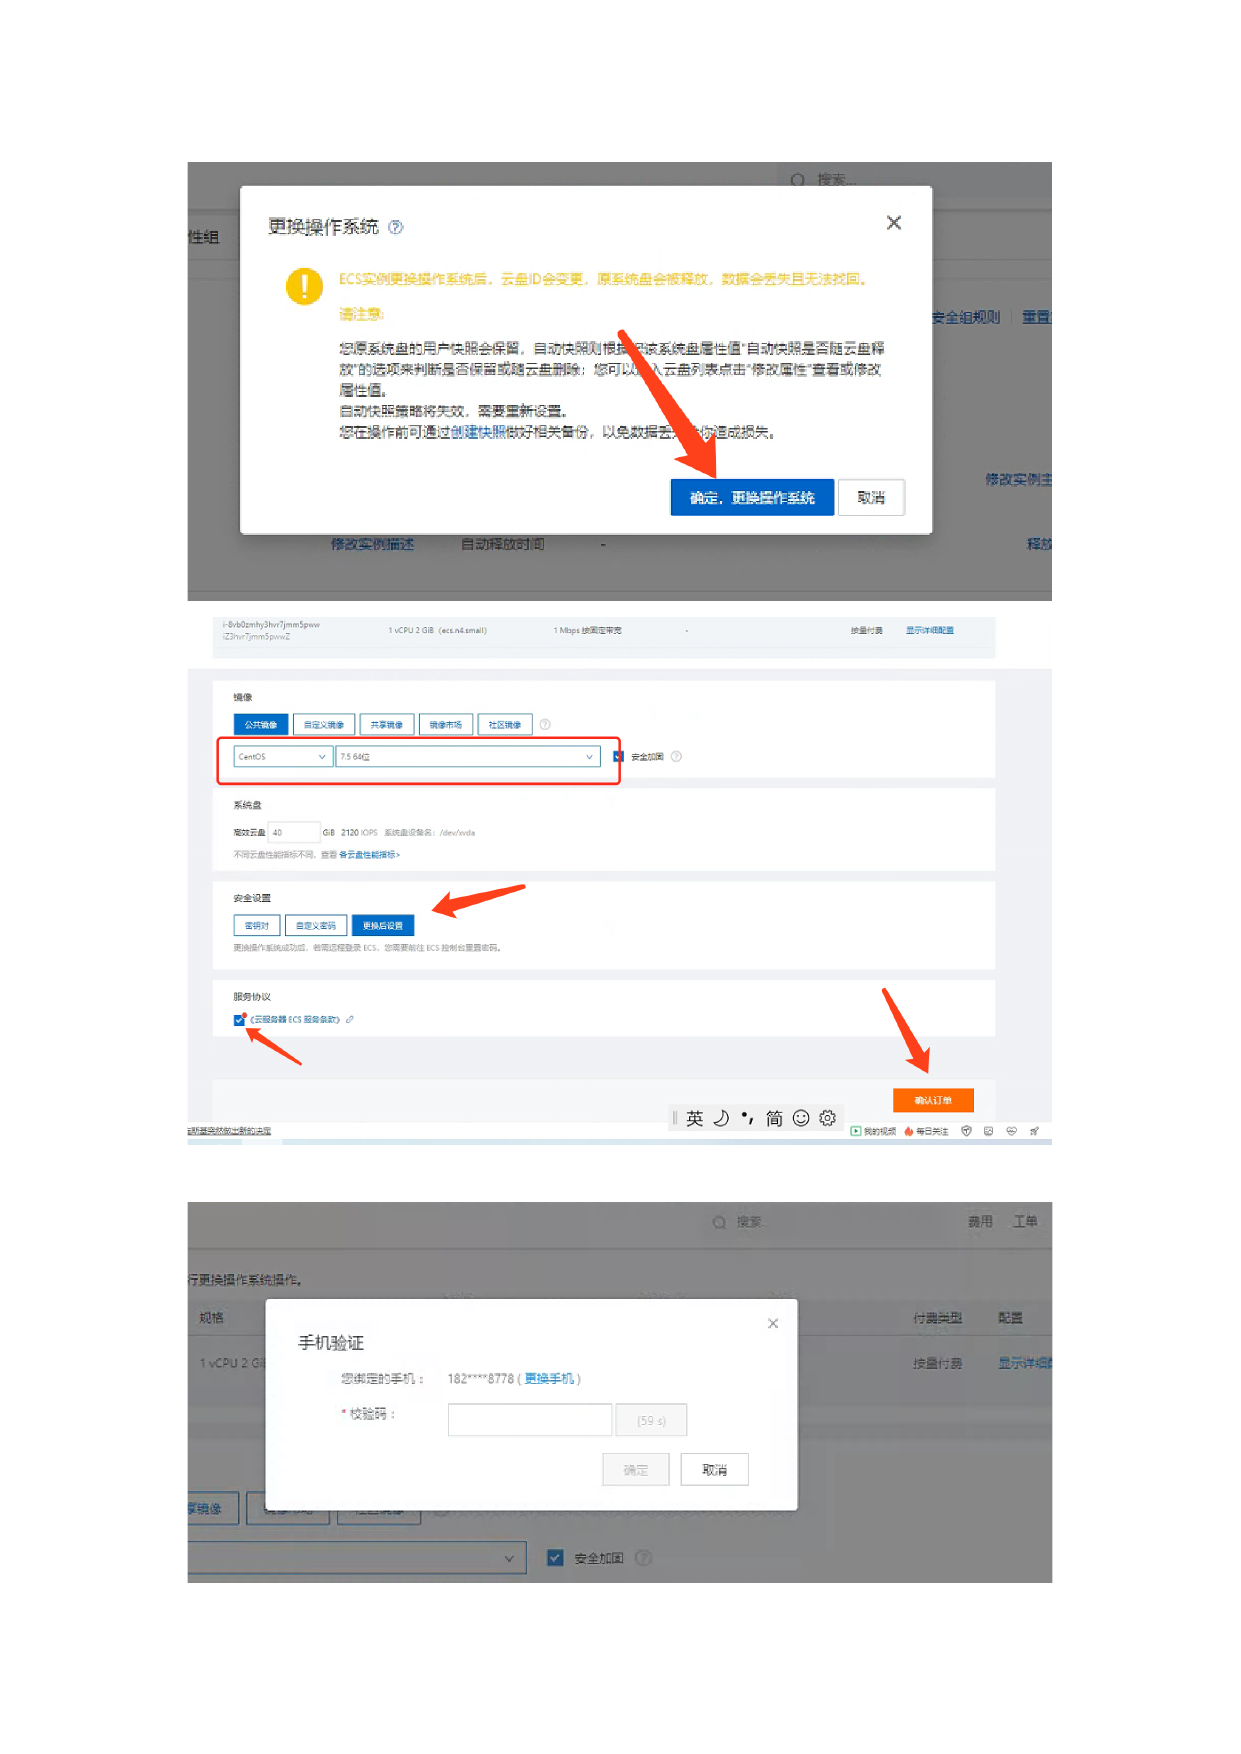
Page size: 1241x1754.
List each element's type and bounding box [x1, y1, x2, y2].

picture [187, 162, 1052, 601]
picture [187, 1202, 1053, 1583]
picture [187, 617, 1052, 1145]
